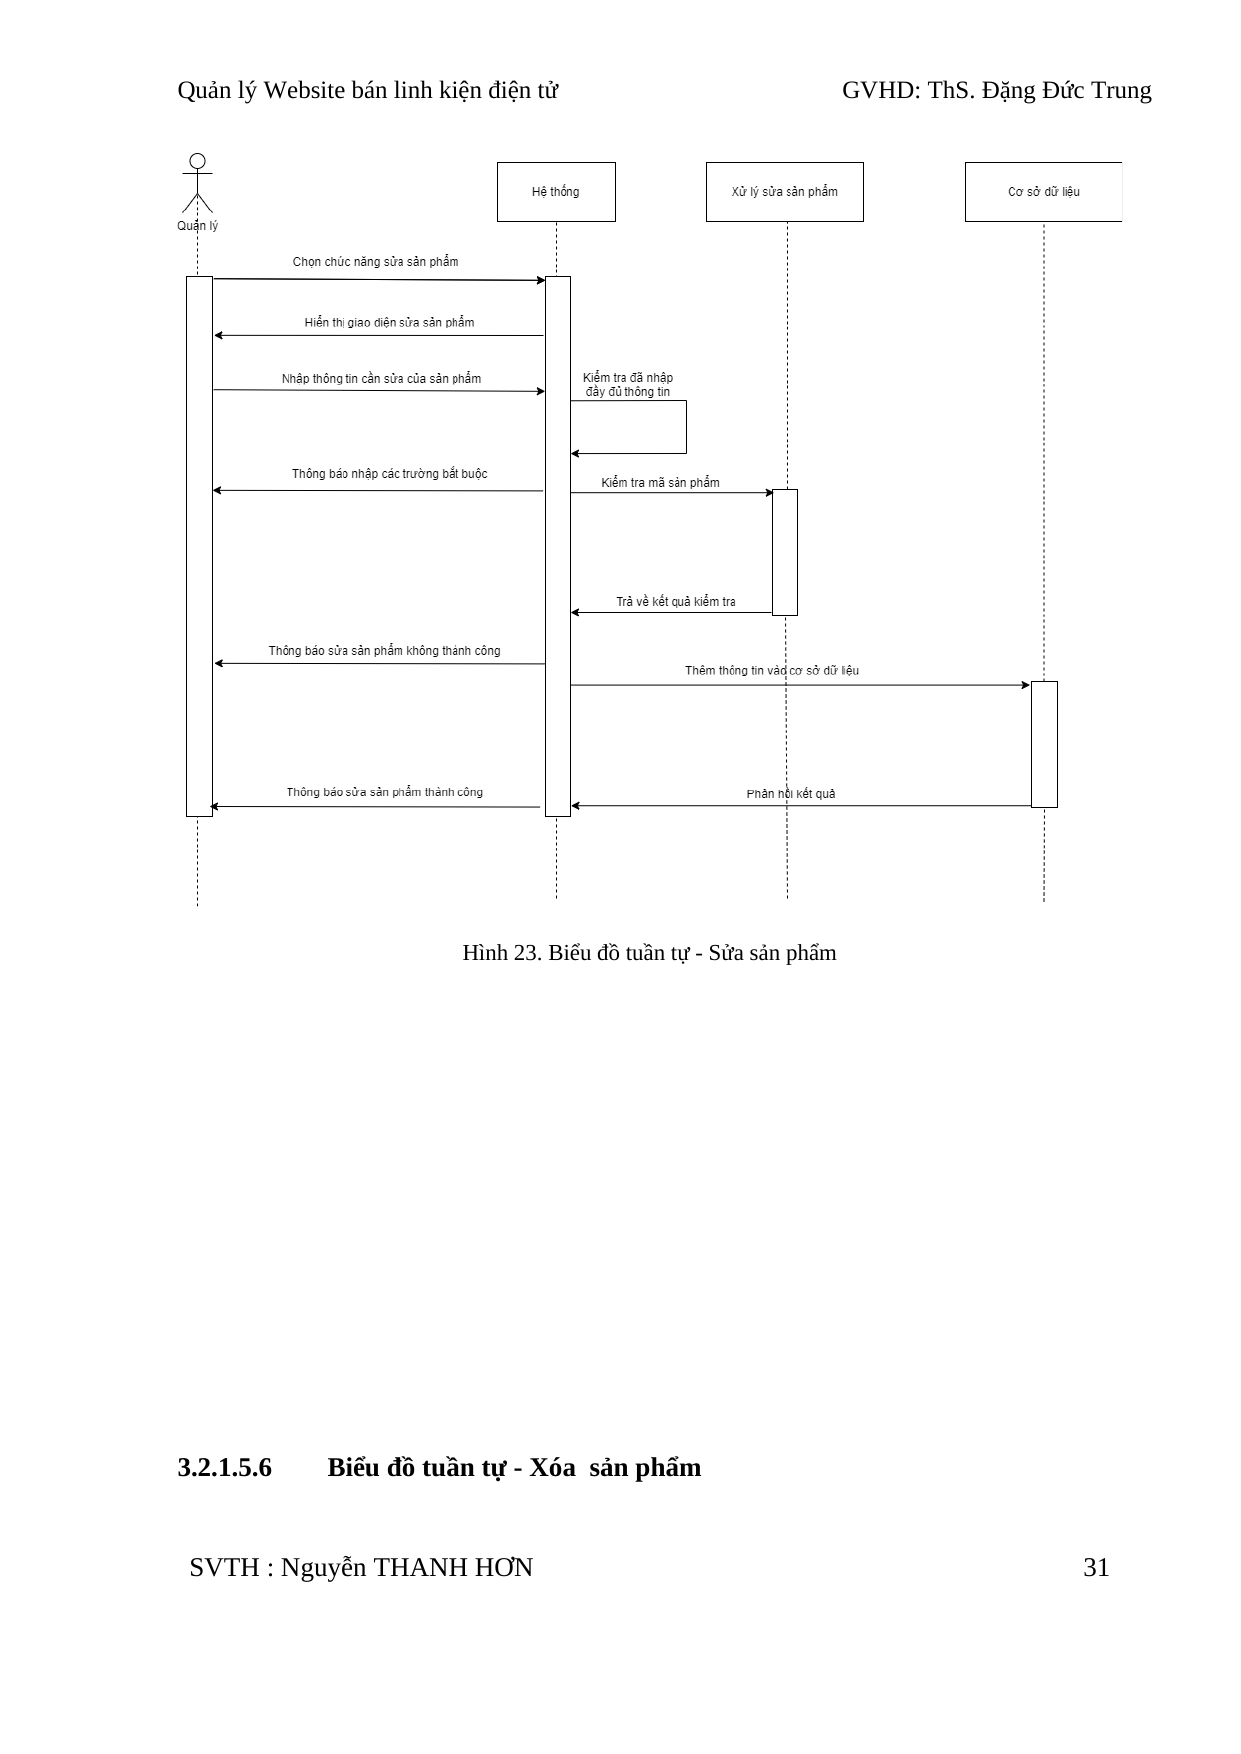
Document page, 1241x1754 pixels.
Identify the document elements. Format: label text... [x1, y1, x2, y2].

subtitle Biểu đồ tuần tự - Xóa sản phẩm [177, 1451, 1122, 1482]
text Hình 23. Biểu đồ tuần tự - Sửa sản phẩm [177, 939, 1122, 965]
picture [177, 153, 1123, 907]
